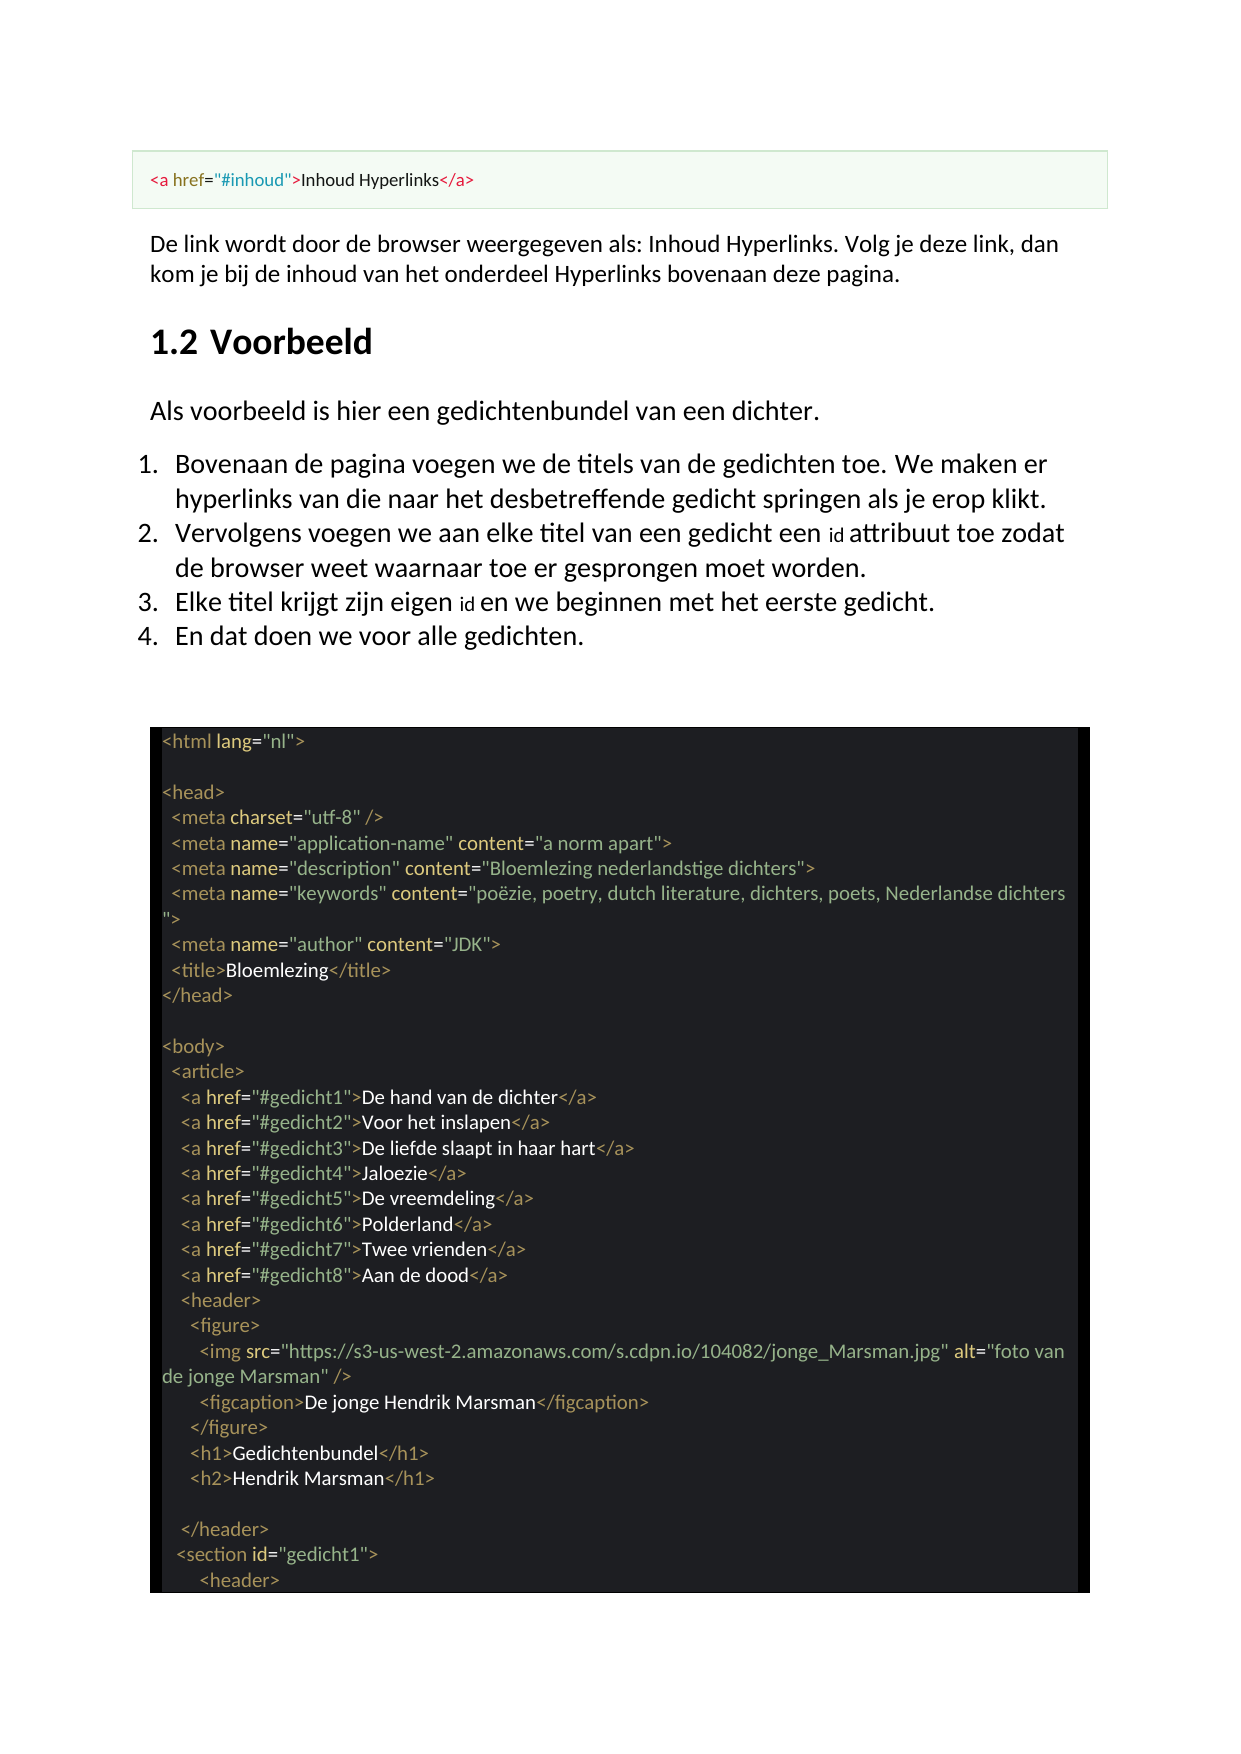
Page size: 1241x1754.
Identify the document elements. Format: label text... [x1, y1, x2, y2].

list Elke titel krijgt zijn eigen id en we beginnen met het eerste gedicht. [137, 584, 1090, 618]
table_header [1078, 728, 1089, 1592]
list Vervolgens voegen we aan elke titel van een gedicht een id attribuut toe zodat de browser weet waarnaar toe er gesprongen moet worden. [137, 515, 1090, 584]
list En dat doen we voor alle gedichten. [137, 618, 1090, 653]
subtitle Voorbeeld [150, 318, 1090, 364]
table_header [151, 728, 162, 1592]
text Als voorbeeld is hier een gedichtenbundel van een dichter. [150, 393, 1090, 428]
list Bovenaan de pagina voegen we de titels van de gedichten toe. We maken er hyperlinks van die naar het desbetreffende gedicht springen als je erop klikt. [137, 446, 1090, 515]
text <a href="#inhoud">Inhoud Hyperlinks</a> [133, 152, 1107, 208]
text De link wordt door de browser weergegeven als: Inhoud Hyperlinks. Volg je deze link, dan kom je bij de inhoud van het onderdeel Hyperlinks bovenaan deze pagina. [150, 228, 1090, 289]
